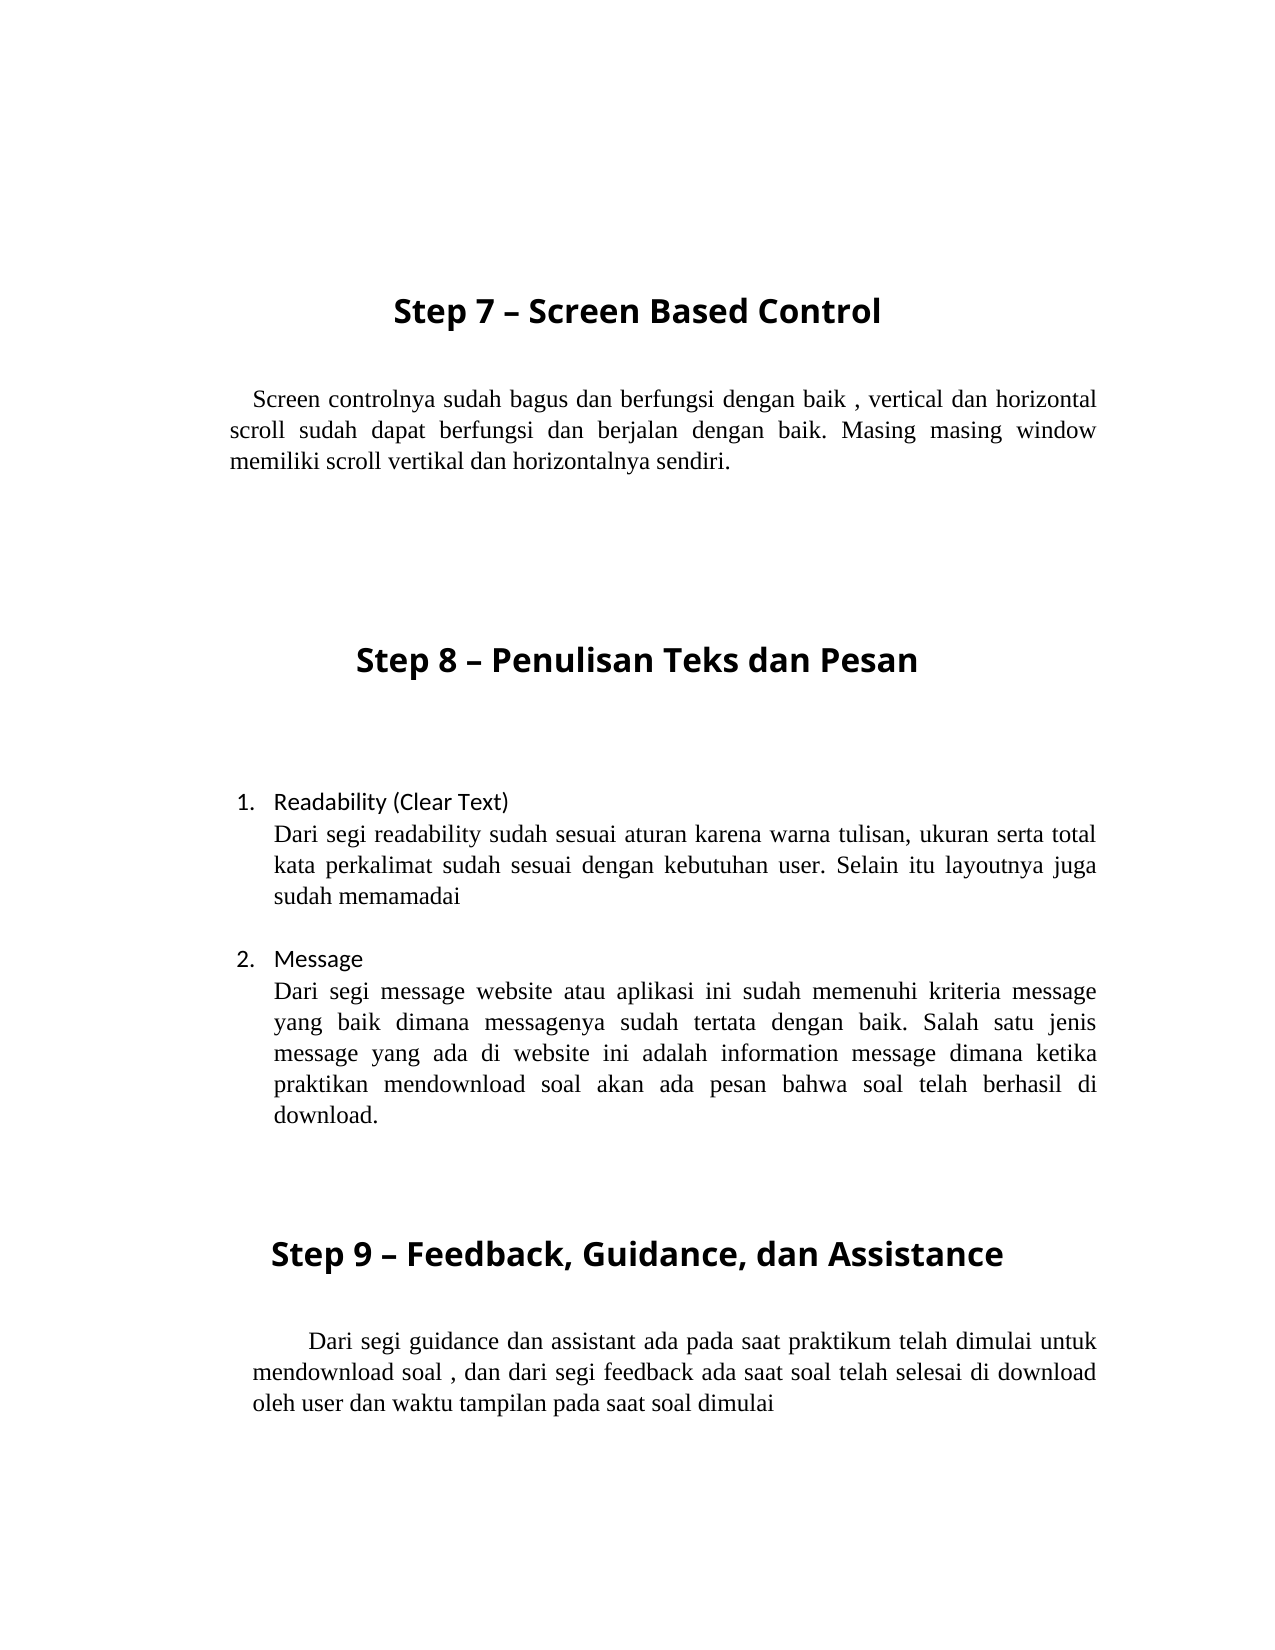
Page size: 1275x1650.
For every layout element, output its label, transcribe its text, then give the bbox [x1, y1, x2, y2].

subtitle Step 8 – Penulisan Teks dan Pesan [177, 637, 1098, 682]
text Screen controlnya sudah bagus dan berfungsi dengan baik , vertical dan horizontal scroll sudah dapat berfungsi dan berjalan dengan baik. Masing masing window memiliki scroll vertikal dan horizontalnya sendiri. [229, 384, 1098, 474]
subtitle Step 7 – Screen Based Control [177, 288, 1098, 333]
list Message [236, 943, 1098, 974]
subtitle Step 9 – Feedback, Guidance, dan Assistance [177, 1230, 1098, 1276]
list Dari segi readability sudah sesuai aturan karena warna tulisan, ukuran serta total kata perkalimat sudah sesuai dengan kebutuhan user. Selain itu layoutnya juga sudah memamadai [274, 819, 1098, 910]
list Dari segi guidance dan assistant ada pada saat praktikum telah dimulai untuk mendownload soal , dan dari segi feedback ada saat soal telah selesai di download oleh user dan waktu tampilan pada saat soal dimulai [252, 1326, 1098, 1417]
list Readability (Clear Text) [236, 786, 1098, 817]
list Dari segi message website atau aplikasi ini sudah memenuhi kriteria message yang baik dimana messagenya sudah tertata dengan baik. Salah satu jenis message yang ada di website ini adalah information message dimana ketika praktikan mendownload soal akan ada pesan bahwa soal telah berhasil di download. [274, 976, 1098, 1129]
